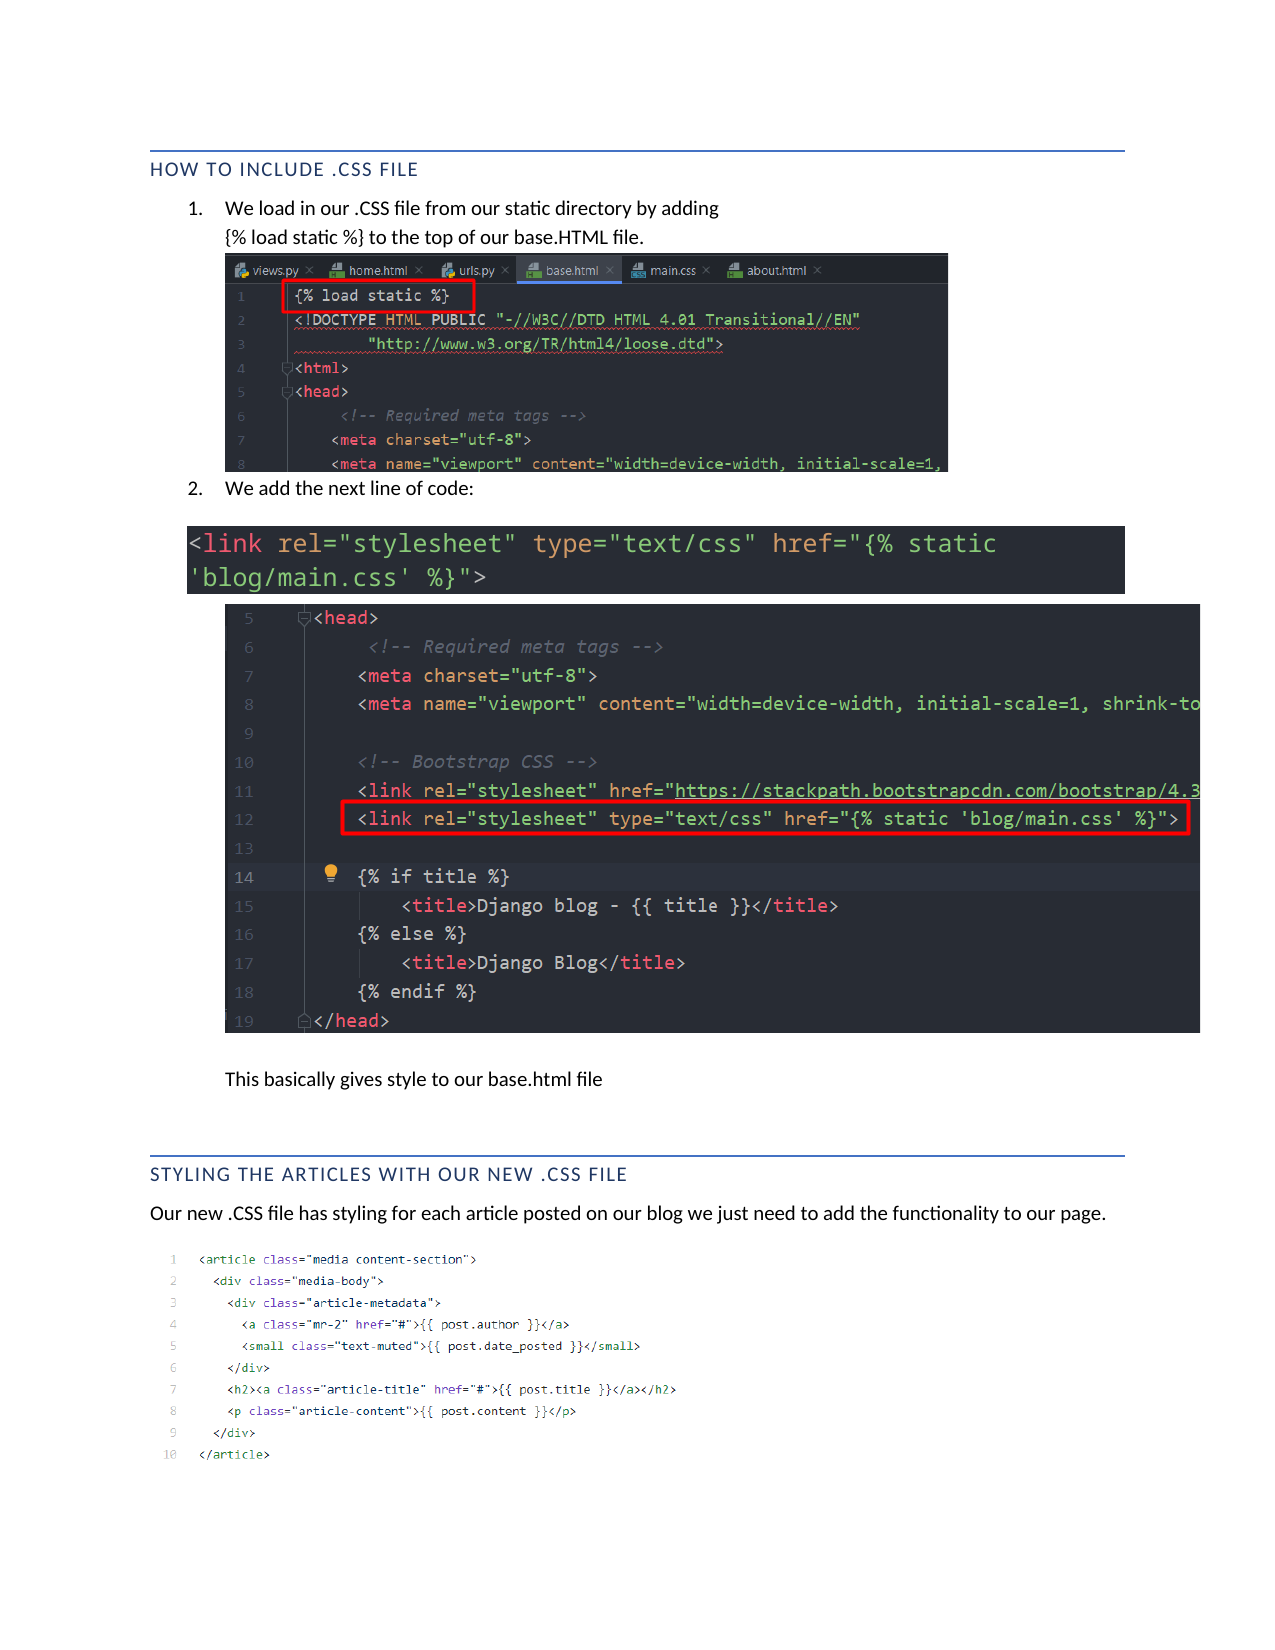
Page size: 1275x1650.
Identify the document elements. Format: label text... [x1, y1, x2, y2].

picture [225, 604, 1200, 1033]
list We load in our .CSS file from our static directory by adding [187, 195, 1125, 221]
list This basically gives style to our base.html file [225, 1066, 1125, 1091]
text <link rel="stylesheet" type="text/css" href="{% static 'blog/main.css' %}"> [187, 526, 1125, 594]
text Our new .CSS file has styling for each article posted on our blog we just need to add the functionality to our page. [150, 1201, 1125, 1226]
list We add the next line of code: [187, 476, 1125, 501]
picture [150, 1250, 683, 1465]
picture [225, 253, 949, 472]
subtitle Styling the articles with our new .CSS file [150, 1157, 1125, 1186]
subtitle How to include .CSS file [150, 152, 1125, 181]
list {% load static %} to the top of our base.HTML file. [225, 224, 1125, 250]
